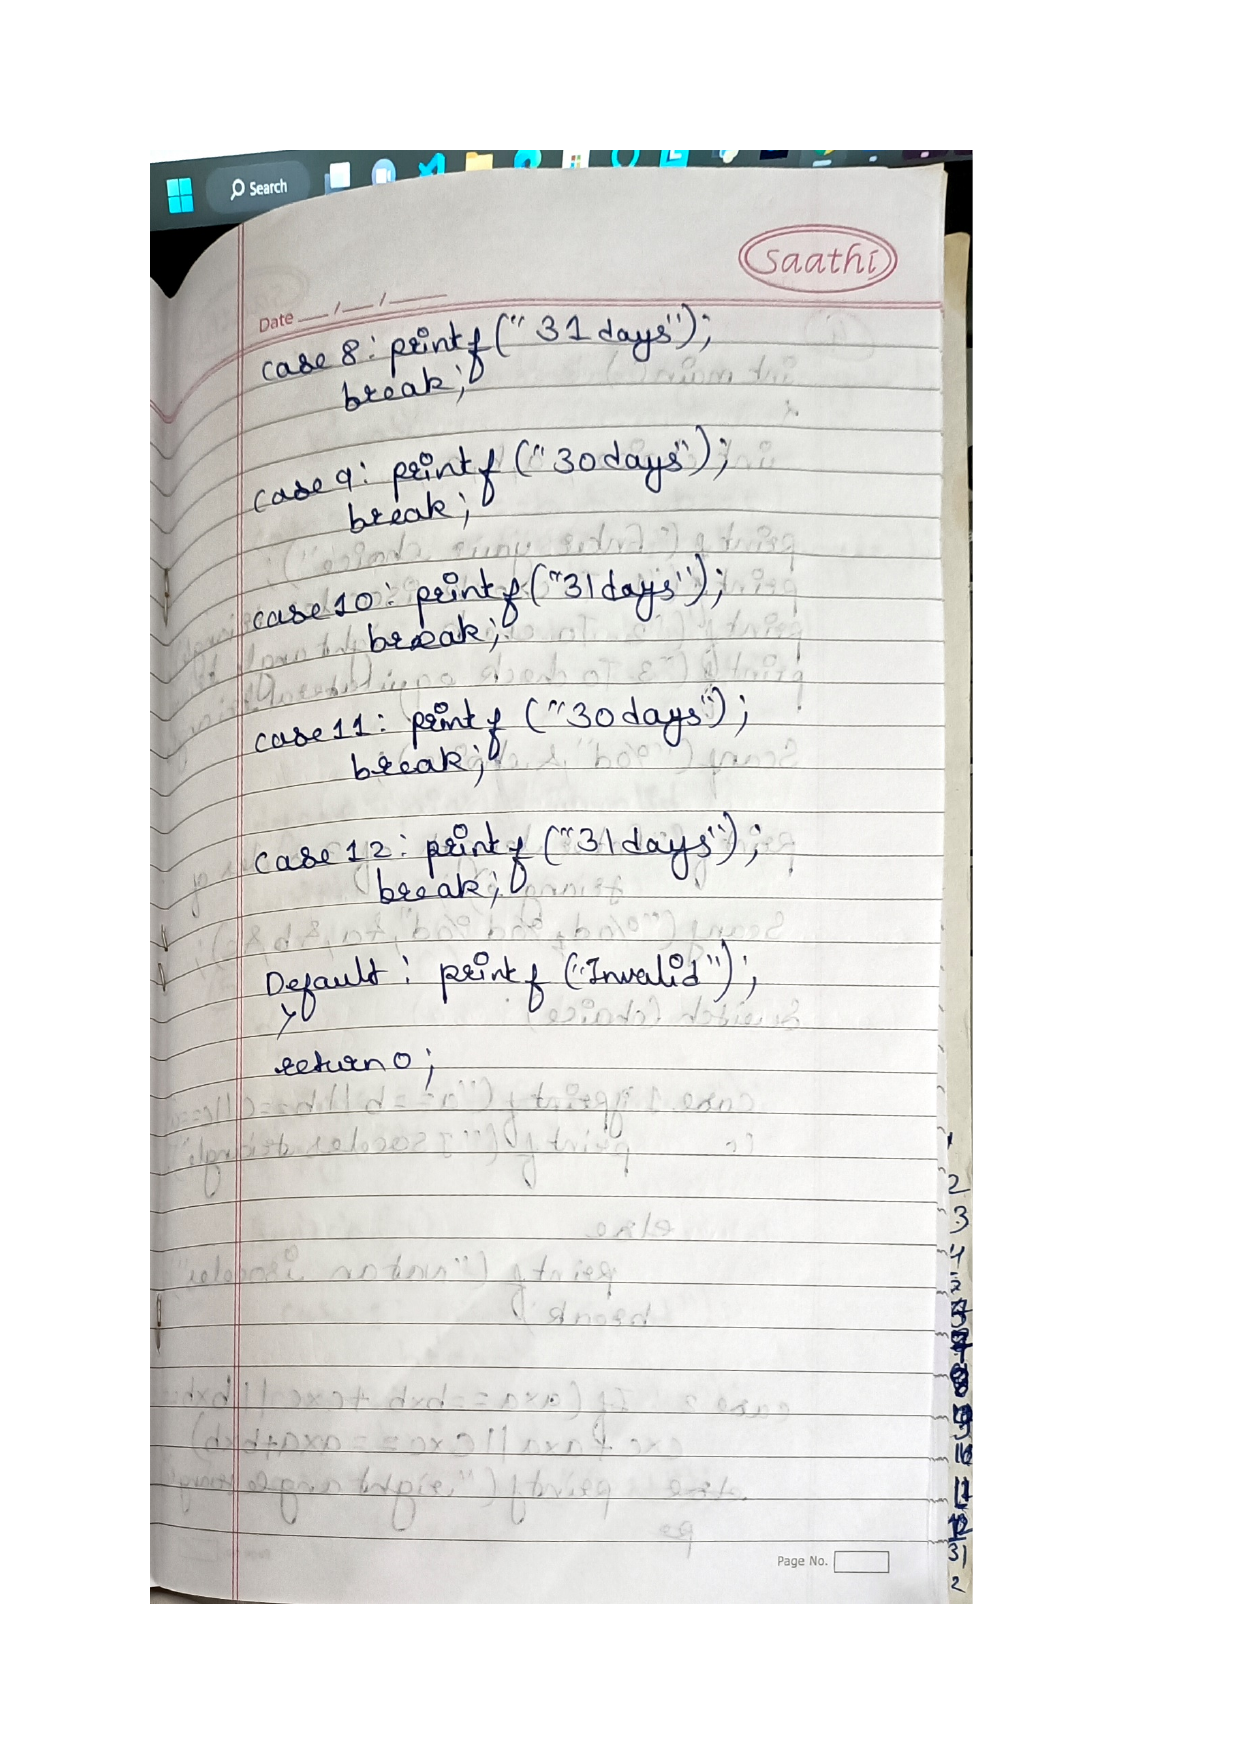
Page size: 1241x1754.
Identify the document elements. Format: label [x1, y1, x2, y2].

picture [150, 150, 973, 1604]
